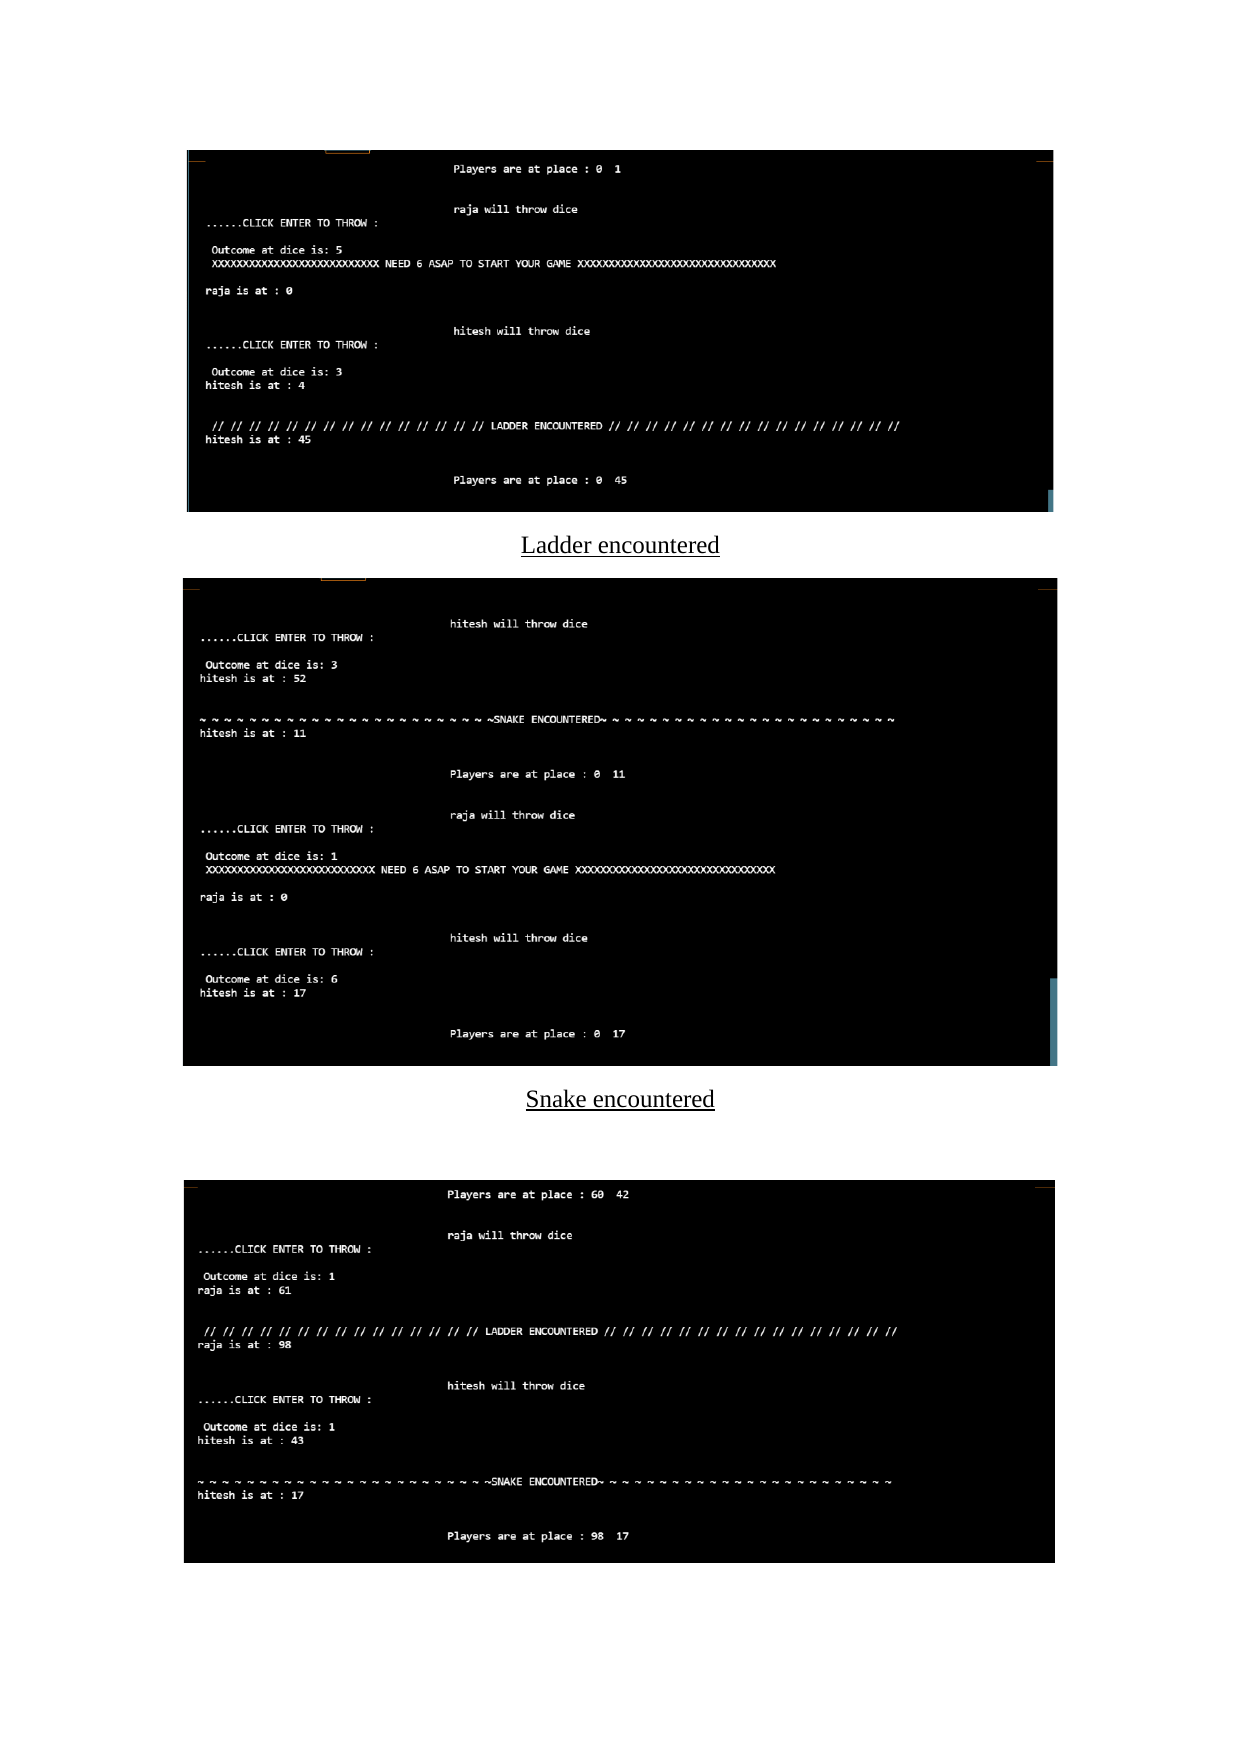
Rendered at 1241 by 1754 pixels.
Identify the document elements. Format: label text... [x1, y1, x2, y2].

picture [182, 578, 1058, 1066]
picture [183, 1180, 1055, 1563]
text Snake encountered [150, 1084, 1090, 1113]
text Ladder encountered [150, 531, 1090, 559]
picture [186, 150, 1054, 512]
